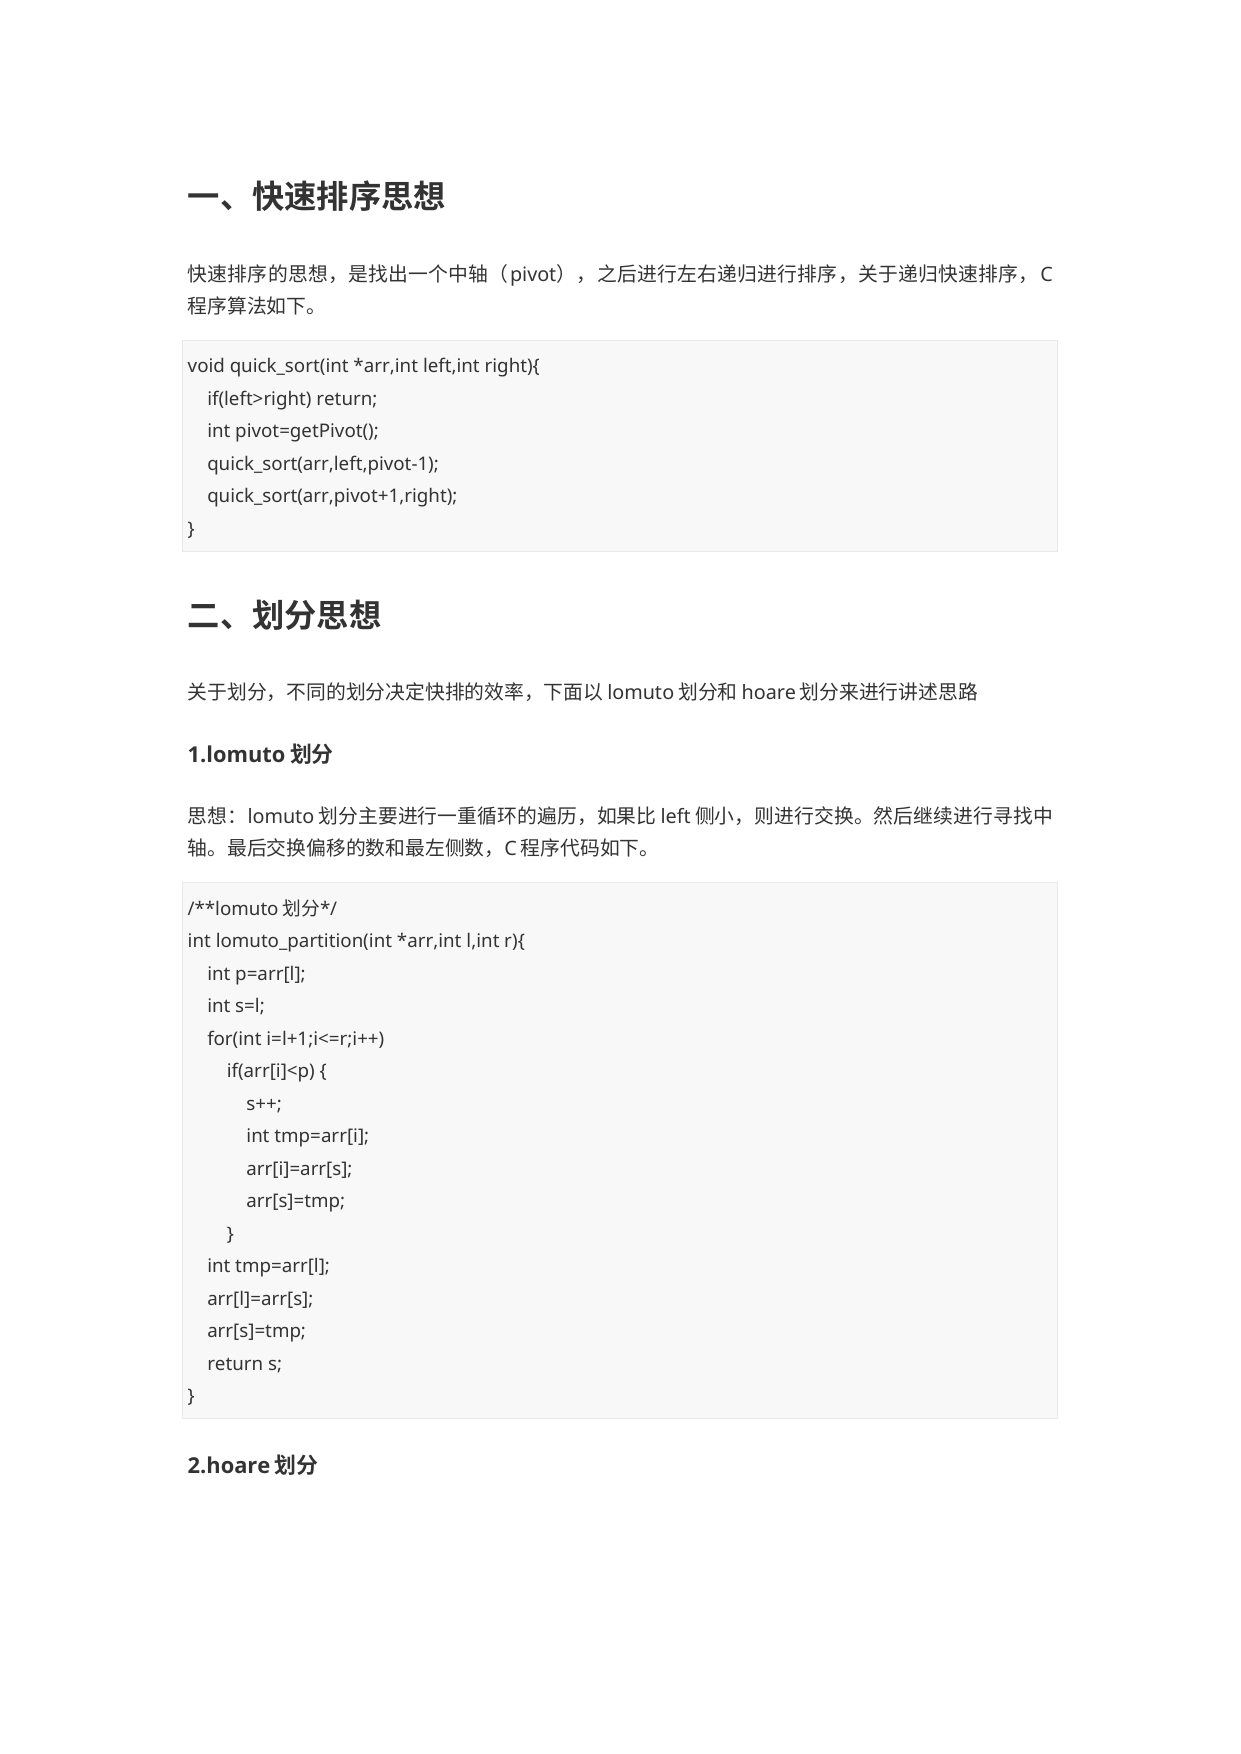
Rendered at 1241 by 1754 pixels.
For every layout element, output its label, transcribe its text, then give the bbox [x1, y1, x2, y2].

text void quick_sort(int *arr,int left,int right){ if(left>right) return; int pivot=getPivot(); quick_sort(arr,left,pivot-1); quick_sort(arr,pivot+1,right); } [183, 341, 1057, 551]
subtitle 二、划分思想 [187, 581, 1053, 646]
subtitle 一、快速排序思想 [187, 162, 1053, 227]
subtitle 2.hoare划分 [187, 1448, 1053, 1480]
text /**lomuto划分*/ int lomuto_partition(int *arr,int l,int r){ int p=arr[l]; int s=l; for(int i=l+1;i<=r;i++) if(arr[i]<p) { s++; int tmp=arr[i]; arr[i]=arr[s]; arr[s]=tmp; } int tmp=arr[l]; arr[l]=arr[s]; arr[s]=tmp; return s; } [183, 883, 1057, 1418]
text 思想：lomuto划分主要进行一重循环的遍历，如果比left侧小，则进行交换。然后继续进行寻找中轴。最后交换偏移的数和最左侧数，C程序代码如下。 [187, 798, 1053, 863]
subtitle 1.lomuto划分 [187, 737, 1053, 769]
text 快速排序的思想，是找出一个中轴（pivot），之后进行左右递归进行排序，关于递归快速排序，C程序算法如下。 [187, 256, 1053, 321]
text 关于划分，不同的划分决定快排的效率，下面以lomuto划分和hoare划分来进行讲述思路 [187, 675, 1053, 707]
